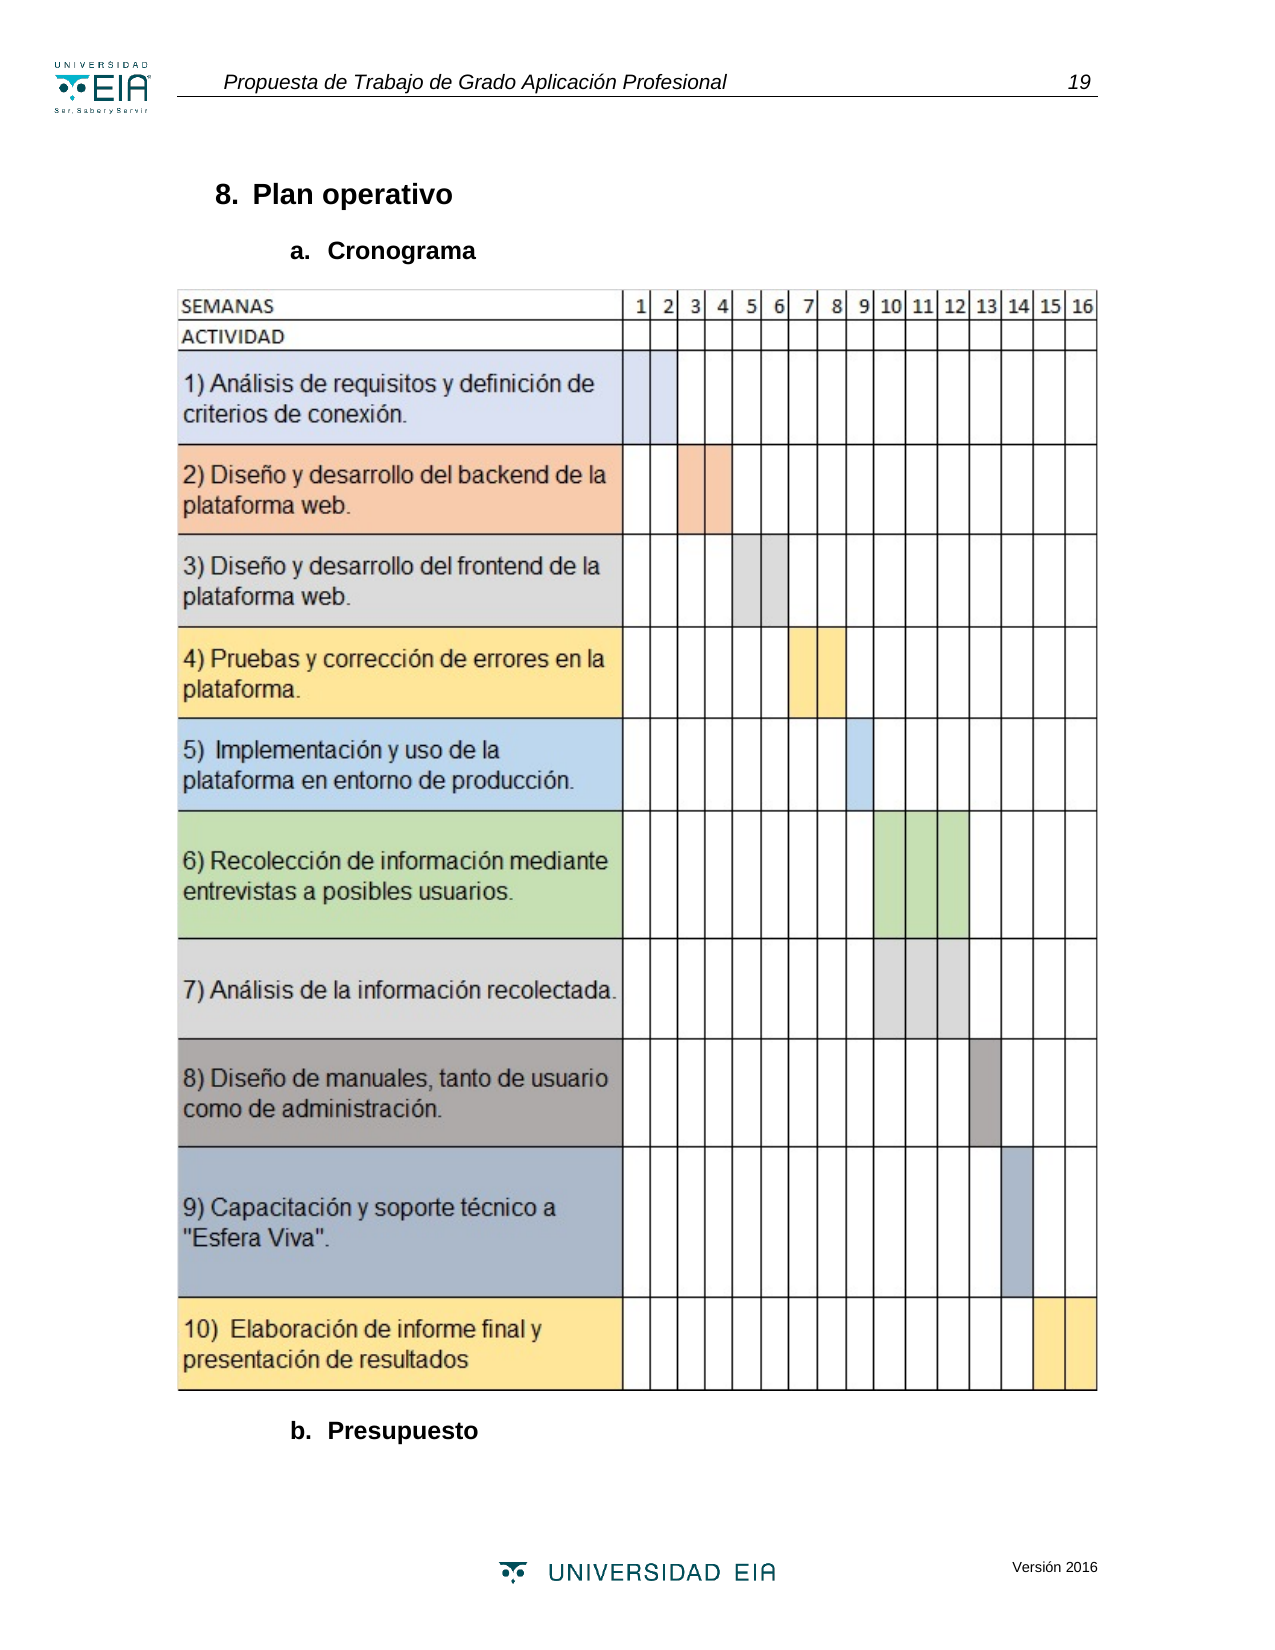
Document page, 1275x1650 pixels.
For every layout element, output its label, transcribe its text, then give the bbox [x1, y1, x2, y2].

picture [485, 1549, 790, 1597]
picture [177, 289, 1098, 1391]
subtitle Cronograma [290, 236, 1098, 264]
picture [39, 53, 167, 127]
subtitle Presupuesto [290, 1416, 1098, 1445]
subtitle Plan operativo [215, 177, 1098, 211]
